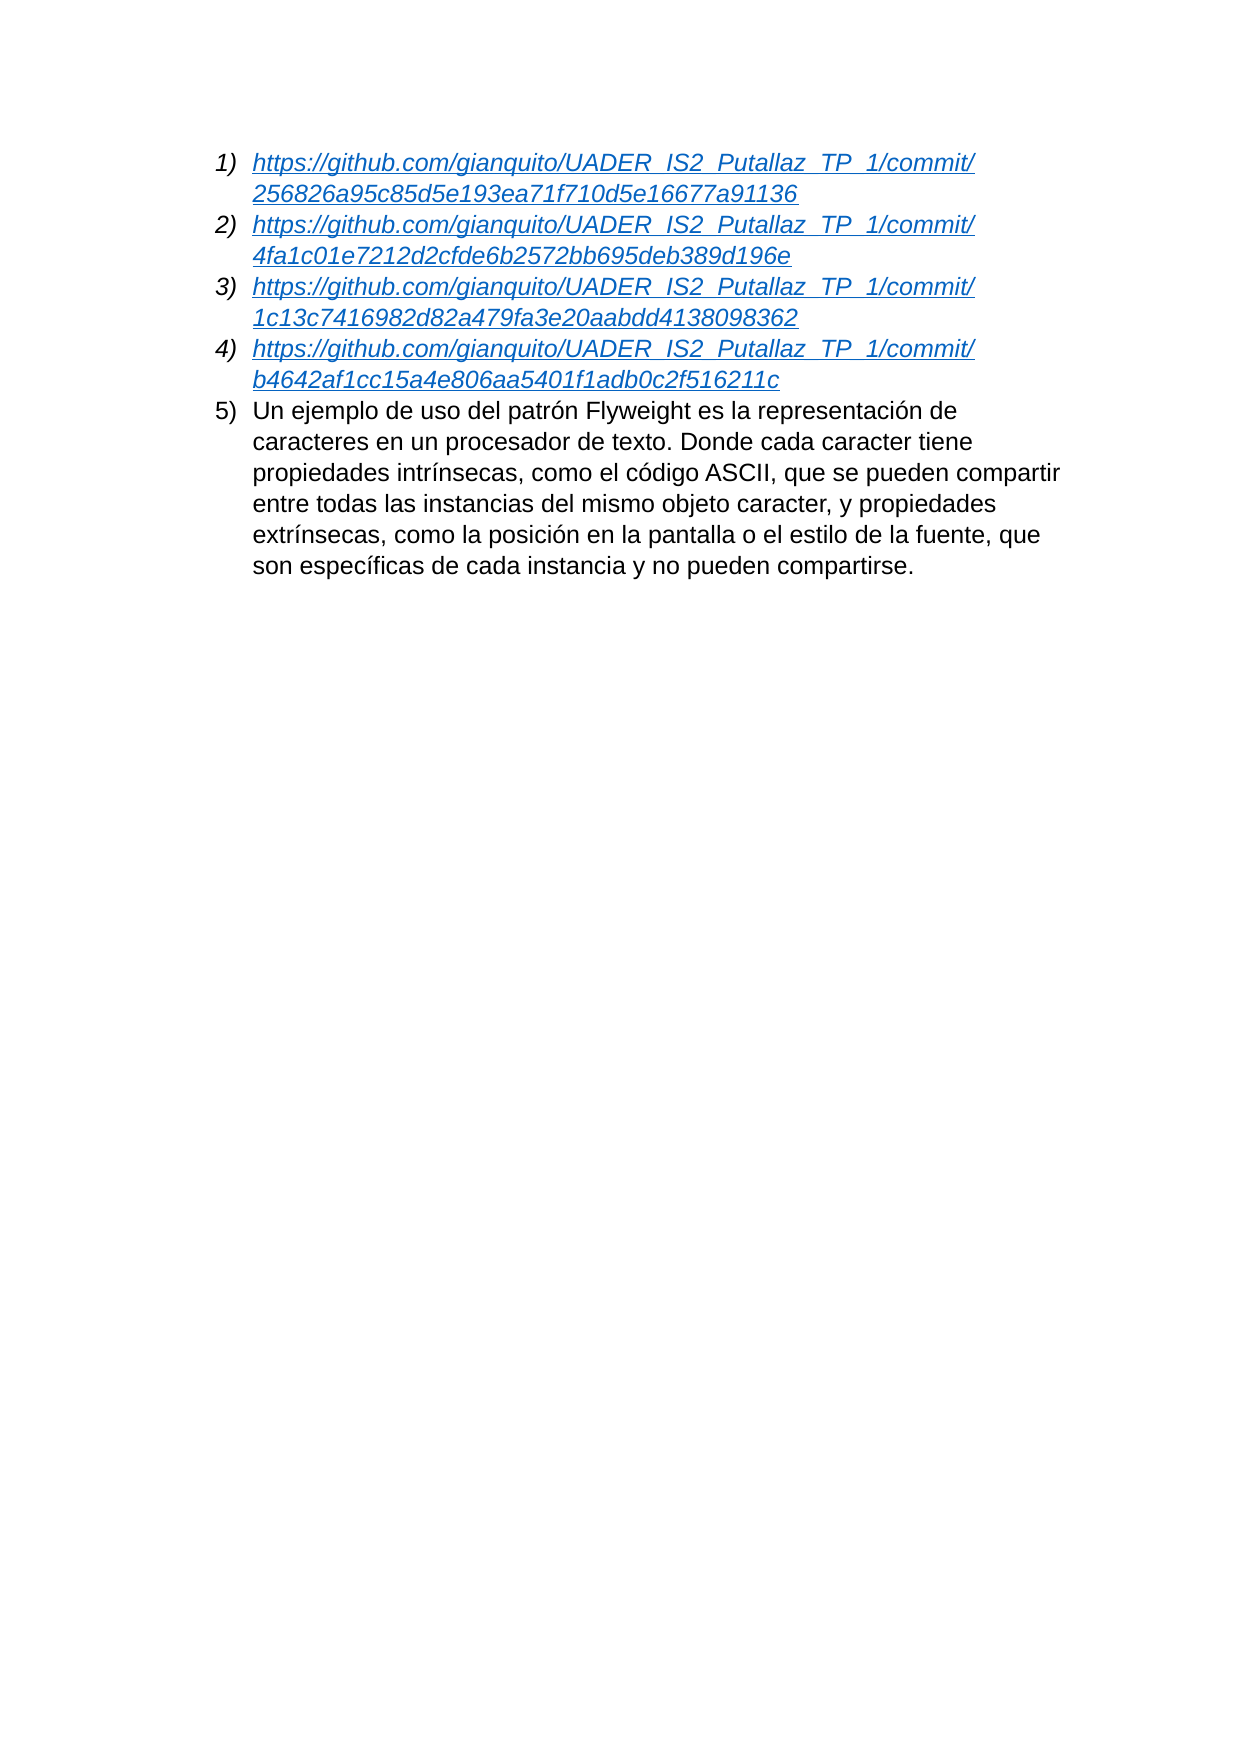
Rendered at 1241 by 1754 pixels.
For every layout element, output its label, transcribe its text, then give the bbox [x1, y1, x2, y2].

list https://github.com/gianquito/UADER_IS2_Putallaz_TP_1/commit/4fa1c01e7212d2cfde6b2572bb695deb389d196e [215, 210, 1063, 269]
list https://github.com/gianquito/UADER_IS2_Putallaz_TP_1/commit/1c13c7416982d82a479fa3e20aabdd4138098362 [215, 272, 1063, 332]
list https://github.com/gianquito/UADER_IS2_Putallaz_TP_1/commit/b4642af1cc15a4e806aa5401f1adb0c2f516211c [215, 334, 1063, 394]
list Un ejemplo de uso del patrón Flyweight es la representación de caracteres en un procesador de texto. Donde cada caracter tiene propiedades intrínsecas, como el código ASCII, que se pueden compartir entre todas las instancias del mismo objeto caracter, y propiedades extrínsecas, como la posición en la pantalla o el estilo de la fuente, que son específicas de cada instancia y no pueden compartirse. [215, 396, 1063, 580]
list https://github.com/gianquito/UADER_IS2_Putallaz_TP_1/commit/256826a95c85d5e193ea71f710d5e16677a91136 [215, 148, 1063, 207]
